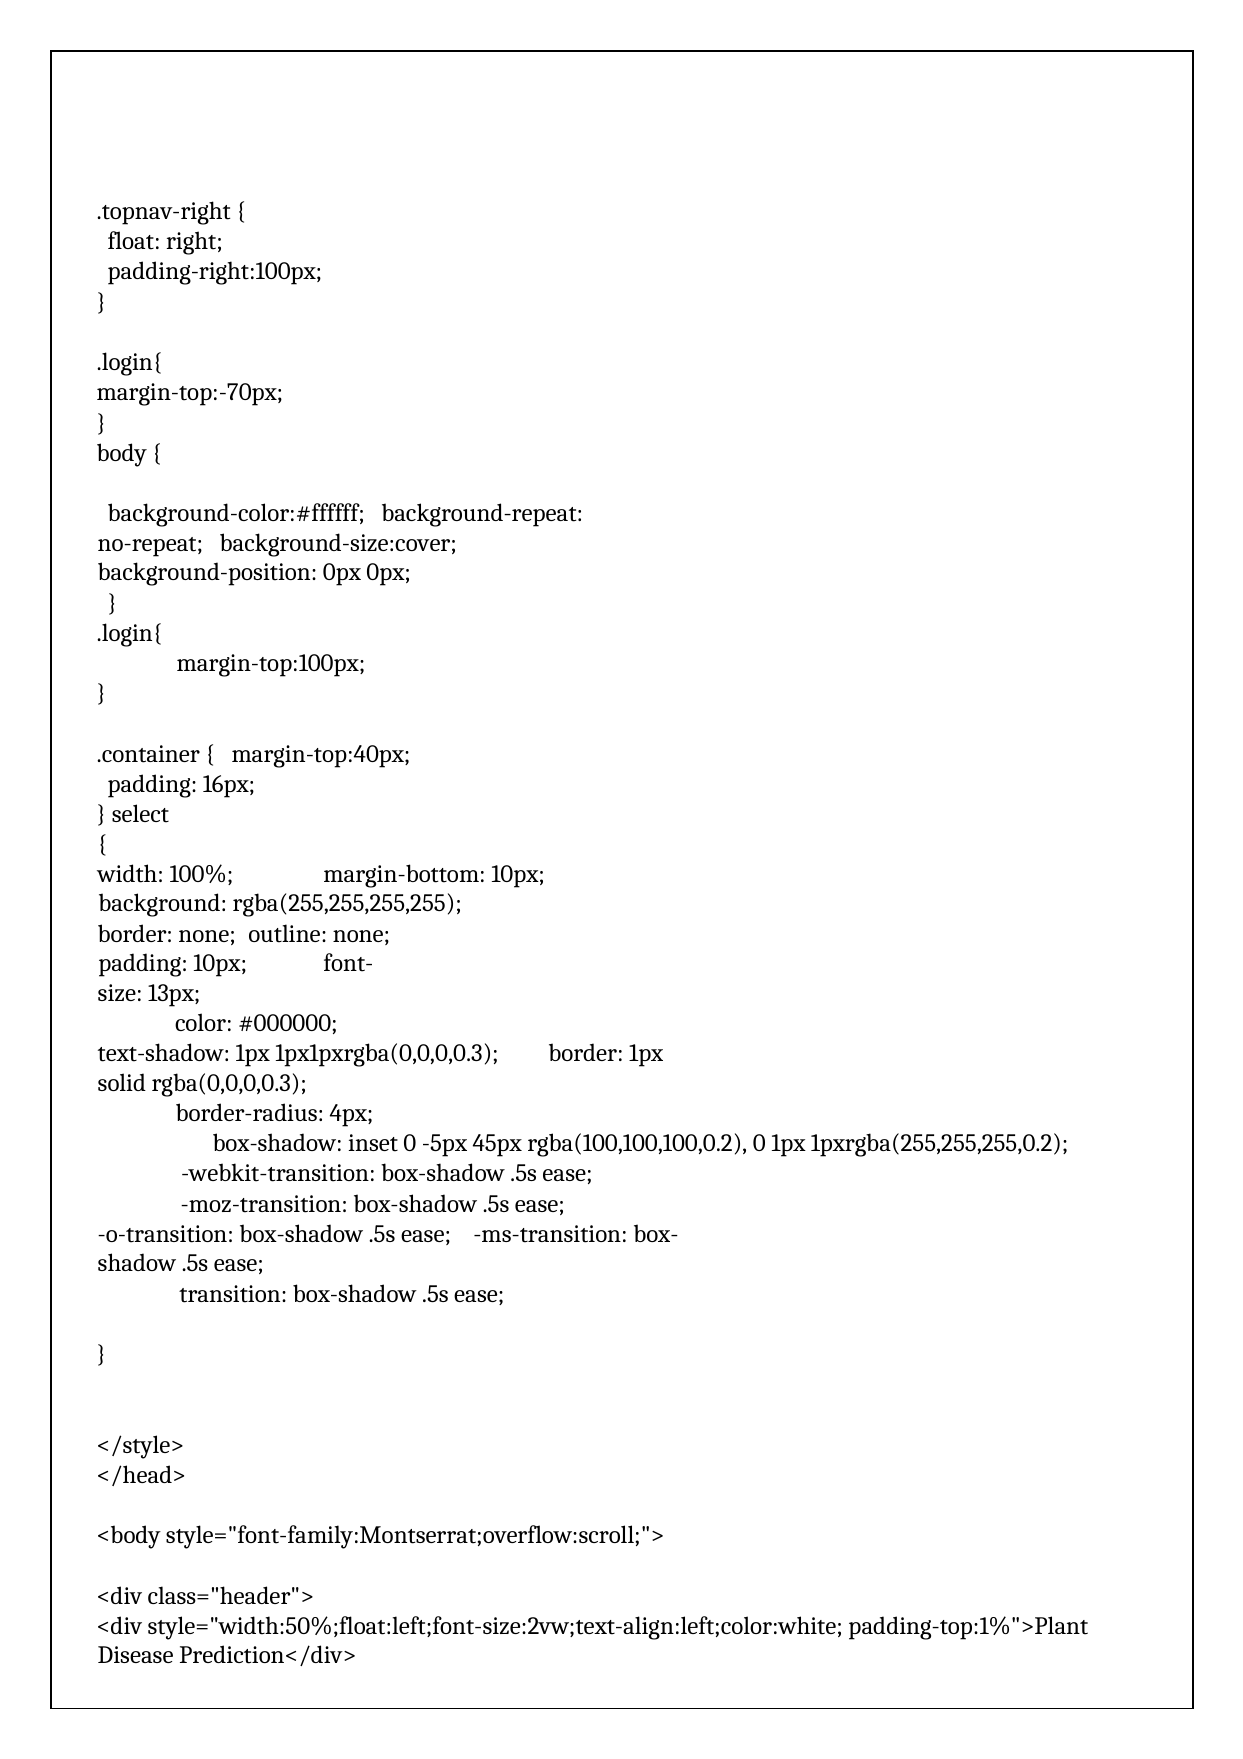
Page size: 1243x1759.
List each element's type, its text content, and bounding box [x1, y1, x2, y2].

text <body style="font-family:Montserrat;overflow:scroll;"> [96, 1521, 1150, 1550]
text border: none; outline: none; padding: 10px; font-size: 13px; [96, 919, 406, 1007]
text -o-transition: box-shadow .5s ease; -ms-transition: box-shadow .5s ease; [96, 1220, 711, 1278]
text .topnav-right { [96, 197, 1150, 226]
text } [96, 1340, 1150, 1369]
text background-color:#ffffff; background-repeat: no-repeat; background-size:cover; background-position: 0px 0px; [96, 499, 591, 587]
text body { [96, 439, 1150, 467]
text .login{ [96, 348, 1150, 377]
text </style> [96, 1431, 1150, 1459]
text <div class="header"> [96, 1582, 1150, 1610]
text border-radius: 4px; [96, 1099, 1150, 1128]
text box-shadow: inset 0 -5px 45px rgba(100,100,100,0.2), 0 1px 1pxrgba(255,255,255,0.2); [96, 1129, 1150, 1158]
text text-shadow: 1px 1px1pxrgba(0,0,0,0.3); border: 1px solid rgba(0,0,0,0.3); [96, 1039, 704, 1097]
text } [96, 588, 1150, 617]
text margin-top:-70px; [96, 378, 1150, 407]
text </head> [96, 1461, 1150, 1489]
text padding: 16px; [96, 770, 1150, 798]
text padding-right:100px; [96, 257, 1150, 286]
text -webkit-transition: box-shadow .5s ease; [96, 1159, 1150, 1188]
text <div style="width:50%;float:left;font-size:2vw;text-align:left;color:white; padding-top:1%">Plant Disease Prediction</div> [96, 1612, 1150, 1670]
text -moz-transition: box-shadow .5s ease; [96, 1189, 1150, 1218]
text } [96, 287, 1150, 316]
text .login{ [96, 619, 1150, 647]
text margin-top:100px; [96, 649, 1150, 678]
text } select { [96, 800, 175, 858]
text transition: box-shadow .5s ease; [96, 1279, 1150, 1308]
text float: right; [96, 227, 1150, 256]
text .container { margin-top:40px; [96, 739, 414, 768]
text color: #000000; [96, 1009, 1150, 1038]
text } [96, 408, 1150, 437]
text } [96, 679, 1150, 708]
text width: 100%; margin-bottom: 10px; background: rgba(255,255,255,255); [96, 860, 568, 918]
